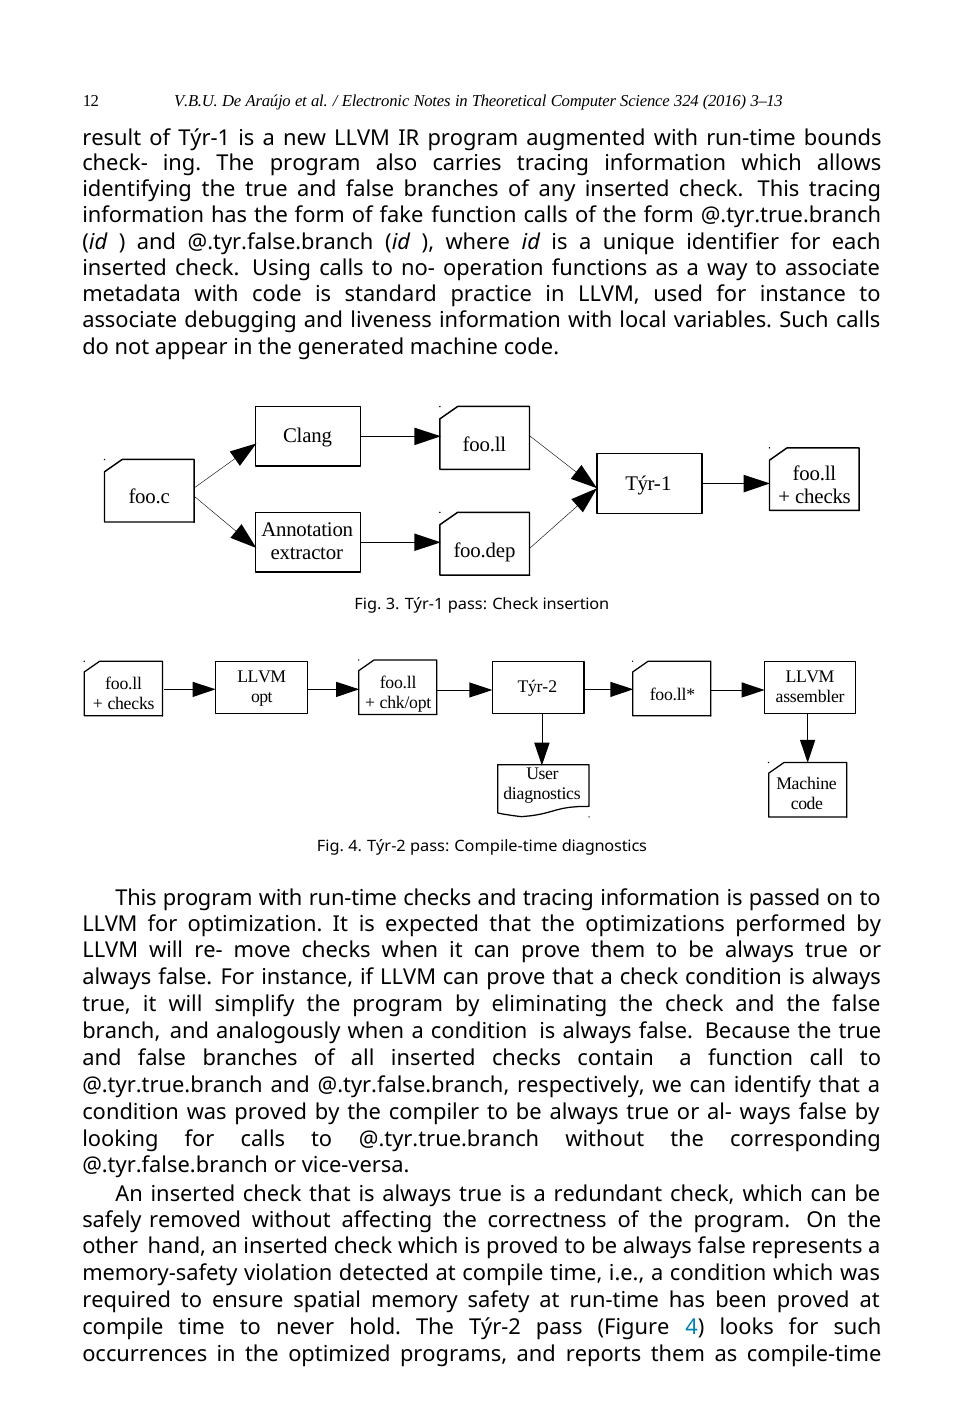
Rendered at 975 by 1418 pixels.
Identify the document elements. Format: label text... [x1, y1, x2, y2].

text Fig. 4. Týr-2 pass: Compile-time diagnostics [71, 673, 892, 856]
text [82, 1180, 881, 1368]
text Fig. 3. Týr-1 pass: Check insertion [71, 418, 892, 614]
text result of Týr-1 is a new LLVM IR program augmented with run-time bounds check- ing. The program also carries tracing information which allows identifying the true and false branches of any inserted check. This tracing information has the form of fake function calls of the form @.tyr.true.branch (id ) and @.tyr.false.branch (id ), where id is a unique identifier for each inserted check. Using calls to no- operation functions as a way to associate metadata with code is standard practice in LLVM, used for instance to associate debugging and liveness information with local variables. Such calls do not appear in the generated machine code. [82, 124, 881, 360]
text This program with run-time checks and tracing information is passed on to LLVM for optimization. It is expected that the optimizations performed by LLVM will re- move checks when it can prove them to be always true or always false. For instance, if LLVM can prove that a check condition is always true, it will simplify the program by eliminating the check and the false branch, and analogously when a condition is always false. Because the true and false branches of all inserted checks contain a function call to @.tyr.true.branch and @.tyr.false.branch, respectively, we can identify that a condition was proved by the compiler to be always true or al- ways false by looking for calls to @.tyr.true.branch without the corresponding @.tyr.false.branch or vice-versa. [82, 884, 881, 1179]
